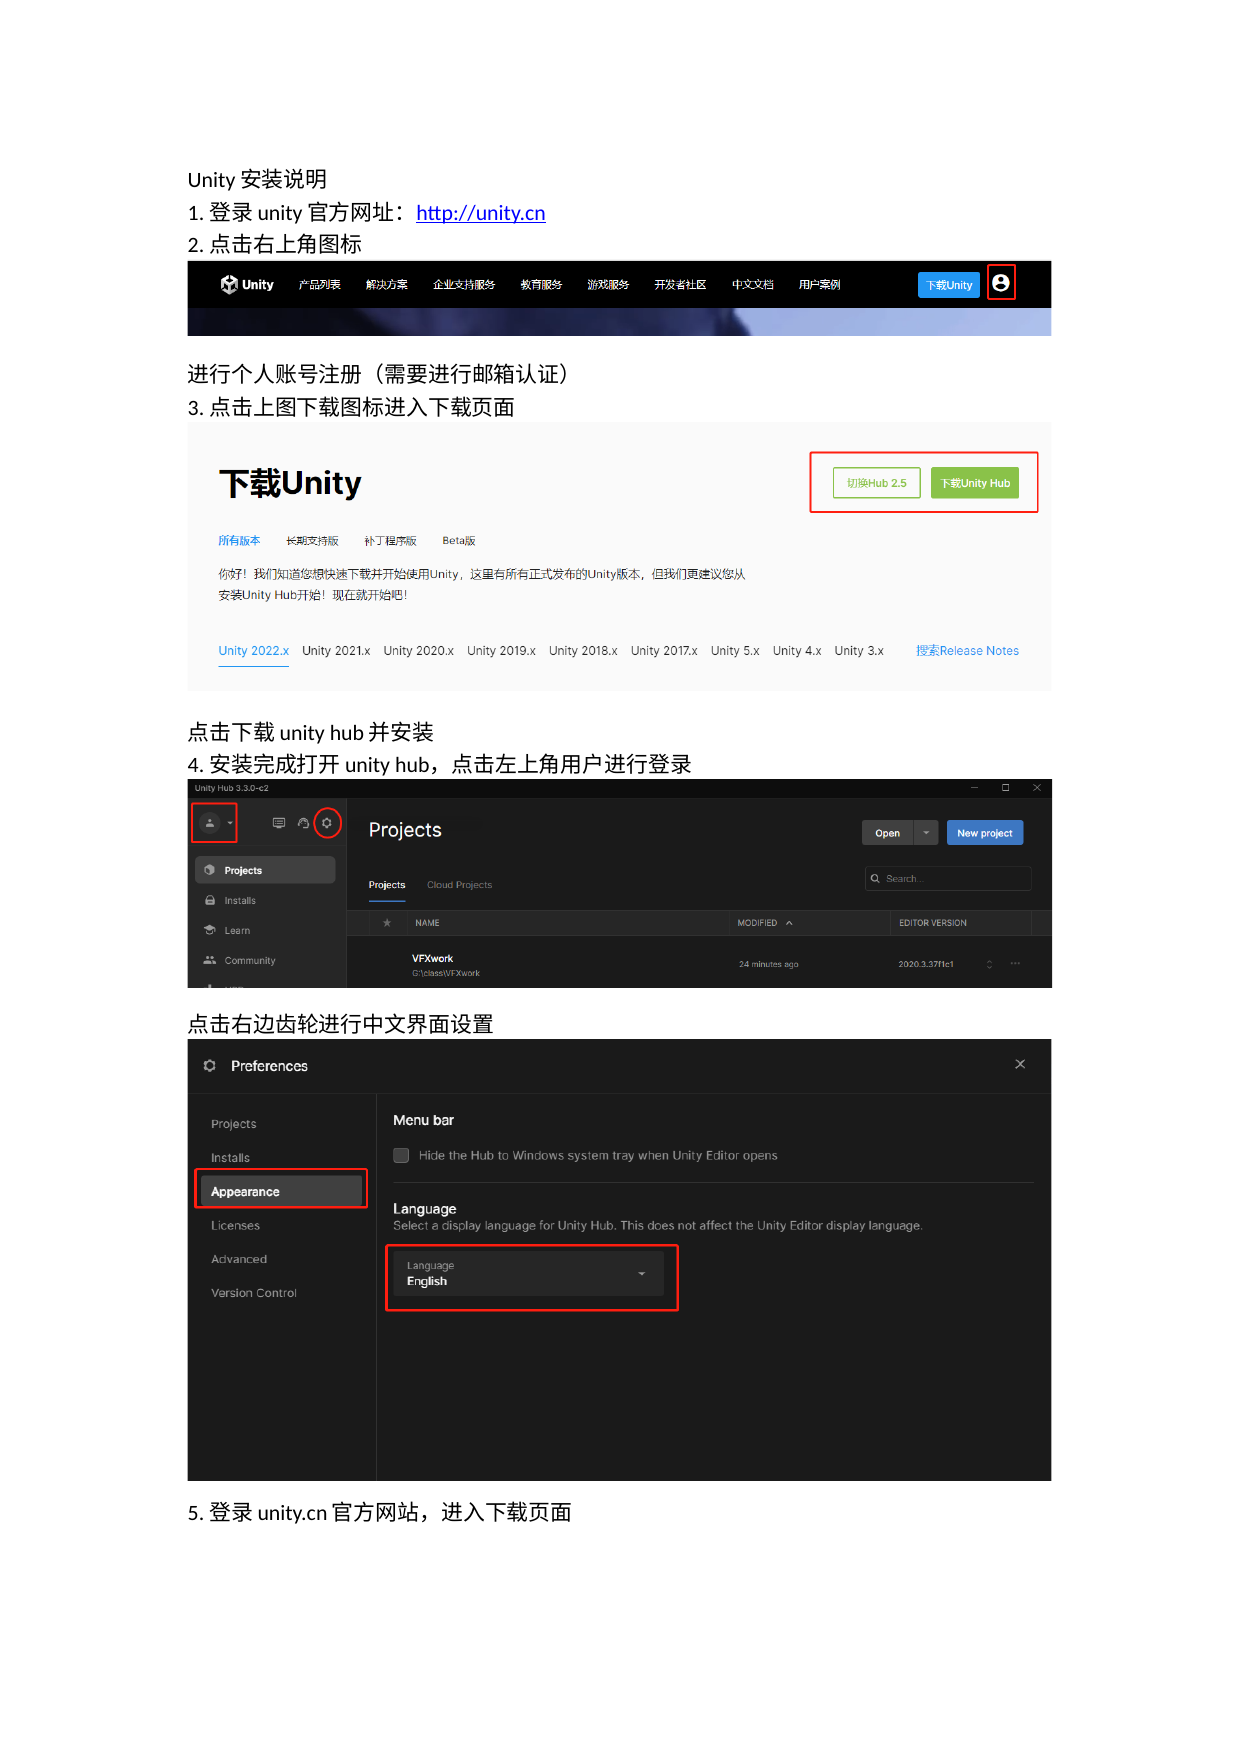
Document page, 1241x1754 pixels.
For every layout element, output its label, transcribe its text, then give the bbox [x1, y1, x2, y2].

list 点击右边齿轮进行中文界面设置 [187, 1007, 1053, 1039]
picture [187, 1039, 1052, 1481]
text Unity安装说明 [187, 162, 1053, 194]
list 安装完成打开unity hub，点击左上角用户进行登录 [187, 747, 1053, 779]
list 点击右上角图标 [187, 227, 1053, 259]
picture [187, 422, 1052, 691]
list 点击下载unity hub并安装 [187, 714, 1053, 747]
list 登录unity.cn官方网站，进入下载页面 [187, 1494, 1053, 1527]
list 登录unity官方网址：http://unity.cn [187, 194, 1053, 227]
picture [187, 779, 1053, 988]
list 进行个人账号注册（需要进行邮箱认证） [187, 357, 1053, 389]
picture [187, 259, 1052, 336]
list 点击上图下载图标进入下载页面 [187, 389, 1053, 422]
